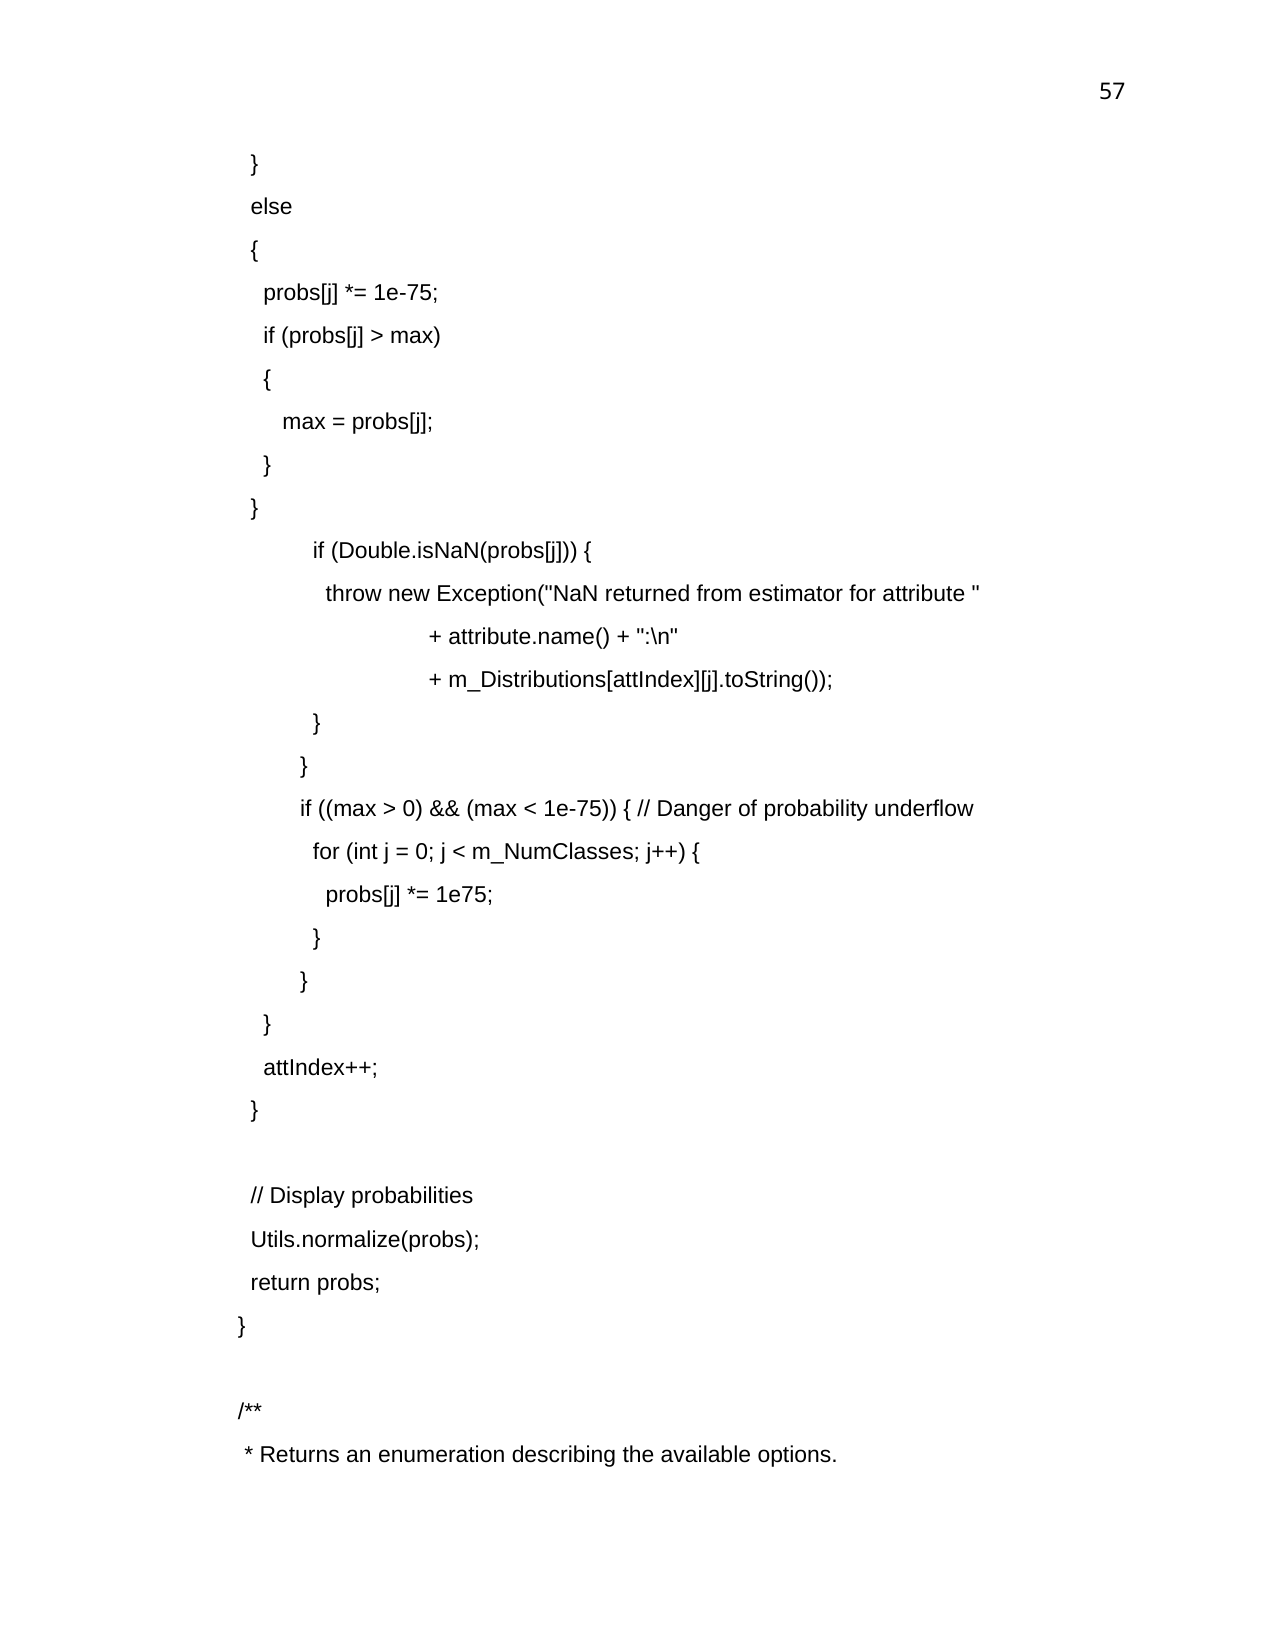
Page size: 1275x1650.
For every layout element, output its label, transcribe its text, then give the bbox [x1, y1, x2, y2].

text + m_Distributions[attIndex][j].toString()); [225, 666, 1125, 693]
text throw new Exception("NaN returned from estimator for attribute " [225, 580, 1125, 607]
text + attribute.name() + ":\n" [225, 623, 1125, 649]
text } [225, 150, 1125, 176]
text } [225, 1312, 1125, 1338]
text } [225, 494, 1125, 521]
text } [225, 752, 1125, 779]
text } [225, 924, 1125, 951]
text { [225, 365, 1125, 391]
text /** [225, 1398, 1125, 1424]
text max = probs[j]; [225, 408, 1125, 434]
text Utils.normalize(probs); [225, 1226, 1125, 1252]
text if ((max > 0) && (max < 1e-75)) { // Danger of probability underflow [225, 795, 1125, 822]
text * Returns an enumeration describing the available options. [225, 1441, 1125, 1467]
text probs[j] *= 1e-75; [225, 279, 1125, 305]
text } [225, 1096, 1125, 1123]
text attIndex++; [225, 1053, 1125, 1080]
text } [225, 451, 1125, 477]
text // Display probabilities [225, 1182, 1125, 1209]
text } [225, 967, 1125, 994]
text } [225, 709, 1125, 736]
text if (Double.isNaN(probs[j])) { [225, 537, 1125, 563]
text } [225, 1010, 1125, 1037]
text for (int j = 0; j < m_NumClasses; j++) { [225, 838, 1125, 865]
text { [225, 236, 1125, 262]
text return probs; [225, 1268, 1125, 1295]
text if (probs[j] > max) [225, 322, 1125, 348]
text probs[j] *= 1e75; [225, 881, 1125, 908]
text else [225, 193, 1125, 219]
